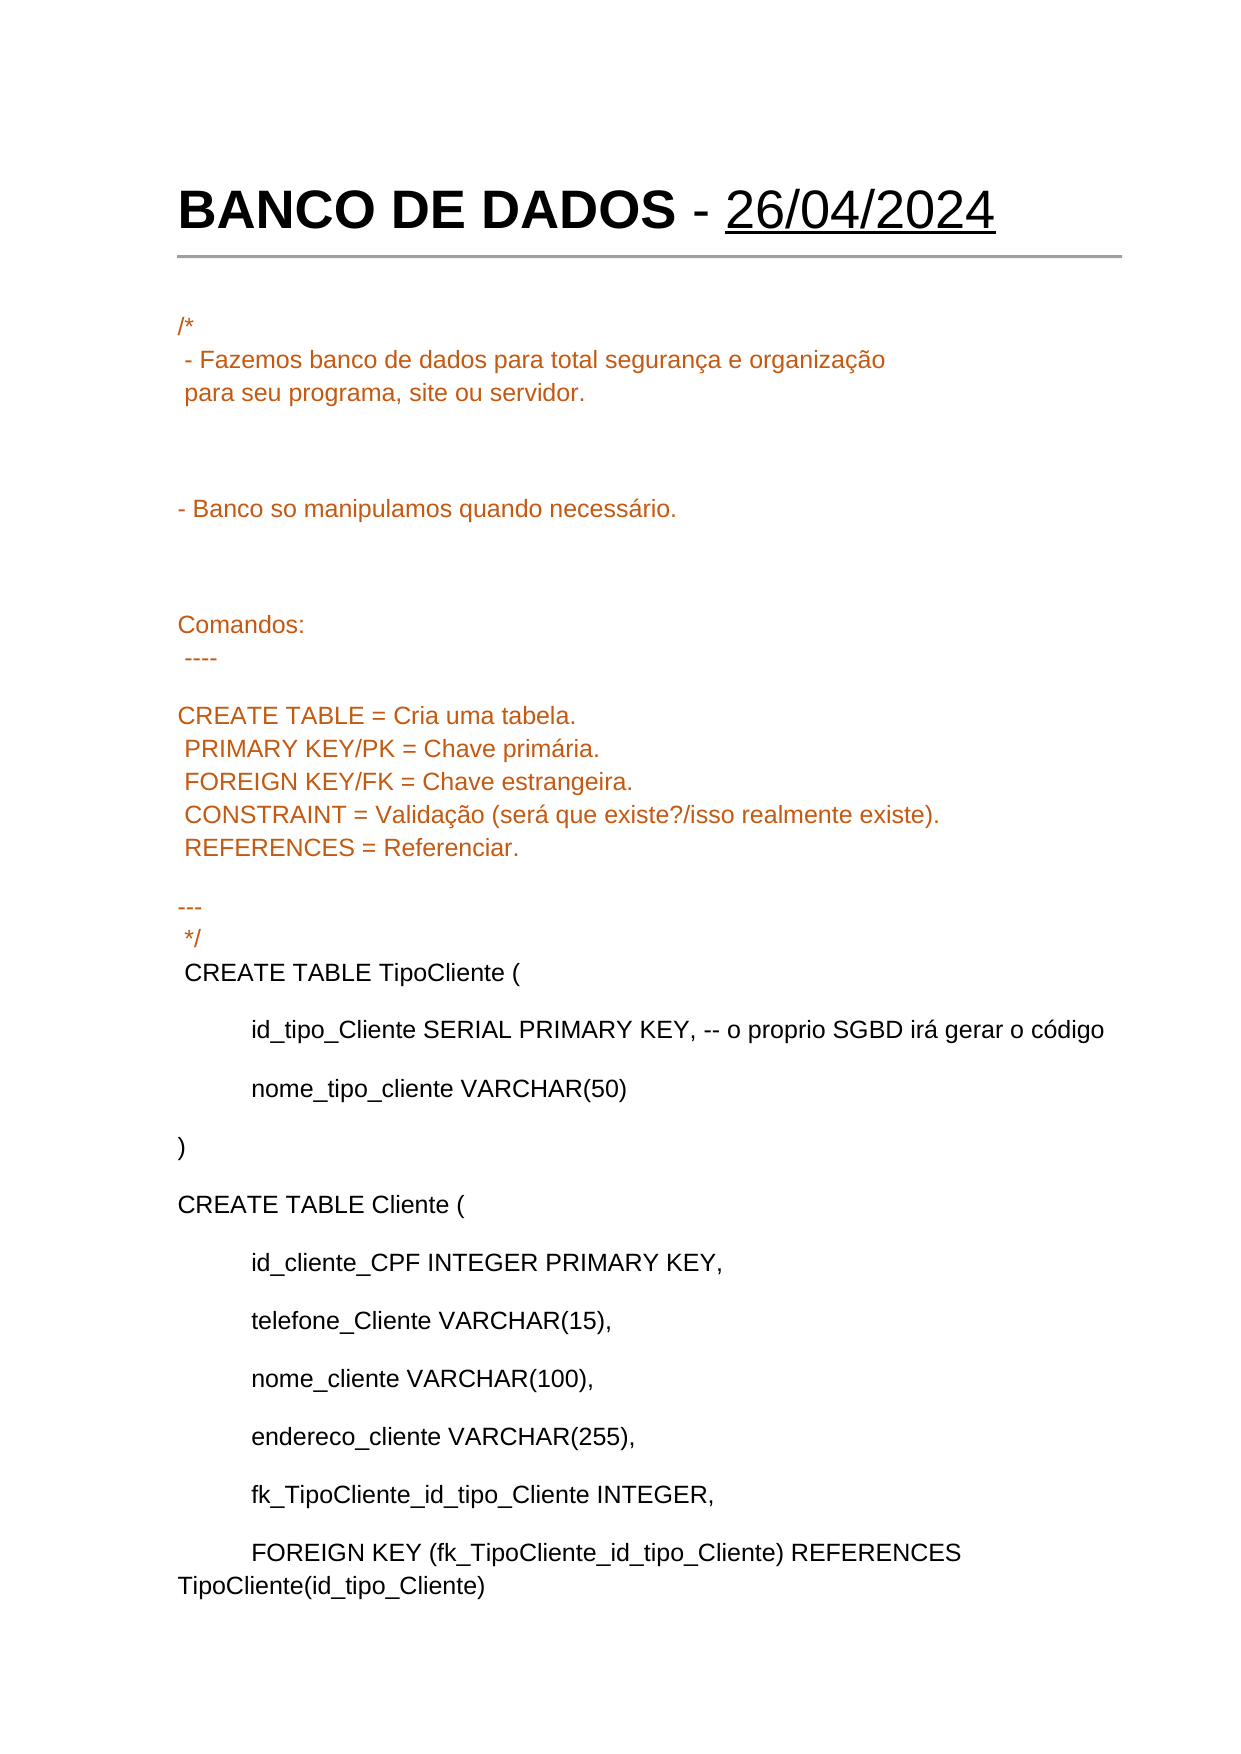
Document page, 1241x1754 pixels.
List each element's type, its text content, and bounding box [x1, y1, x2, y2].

text nome_tipo_cliente VARCHAR(50) [177, 1073, 1122, 1102]
text endereco_cliente VARCHAR(255), [177, 1422, 1122, 1450]
text CREATE TABLE = Cria uma tabela. PRIMARY KEY/PK = Chave primária. FOREIGN KEY/FK = Chave estrangeira. CONSTRAINT = Validação (será que existe?/isso realmente existe). REFERENCES = Referenciar. [177, 701, 1122, 862]
text FOREIGN KEY (fk_TipoCliente_id_tipo_Cliente) REFERENCES TipoCliente(id_tipo_Cliente) [177, 1538, 1122, 1599]
text Comandos: ---- [177, 610, 1122, 672]
text --- */ CREATE TABLE TipoCliente ( [177, 891, 1122, 986]
text id_cliente_CPF INTEGER PRIMARY KEY, [177, 1248, 1122, 1276]
text nome_cliente VARCHAR(100), [177, 1364, 1122, 1392]
text - Banco so manipulamos quando necessário. [177, 494, 1122, 523]
text /* - Fazemos banco de dados para total segurança e organização para seu programa, site ou servidor. [177, 312, 1122, 407]
text id_tipo_Cliente SERIAL PRIMARY KEY, -- o proprio SGBD irá gerar o código [177, 1016, 1122, 1044]
text telefone_Cliente VARCHAR(15), [177, 1306, 1122, 1334]
text ) [177, 1132, 1122, 1160]
text fk_TipoCliente_id_tipo_Cliente INTEGER, [177, 1480, 1122, 1508]
text CREATE TABLE Cliente ( [177, 1189, 1122, 1218]
text BANCO DE DADOS - 26/04/2024 [177, 177, 1122, 239]
